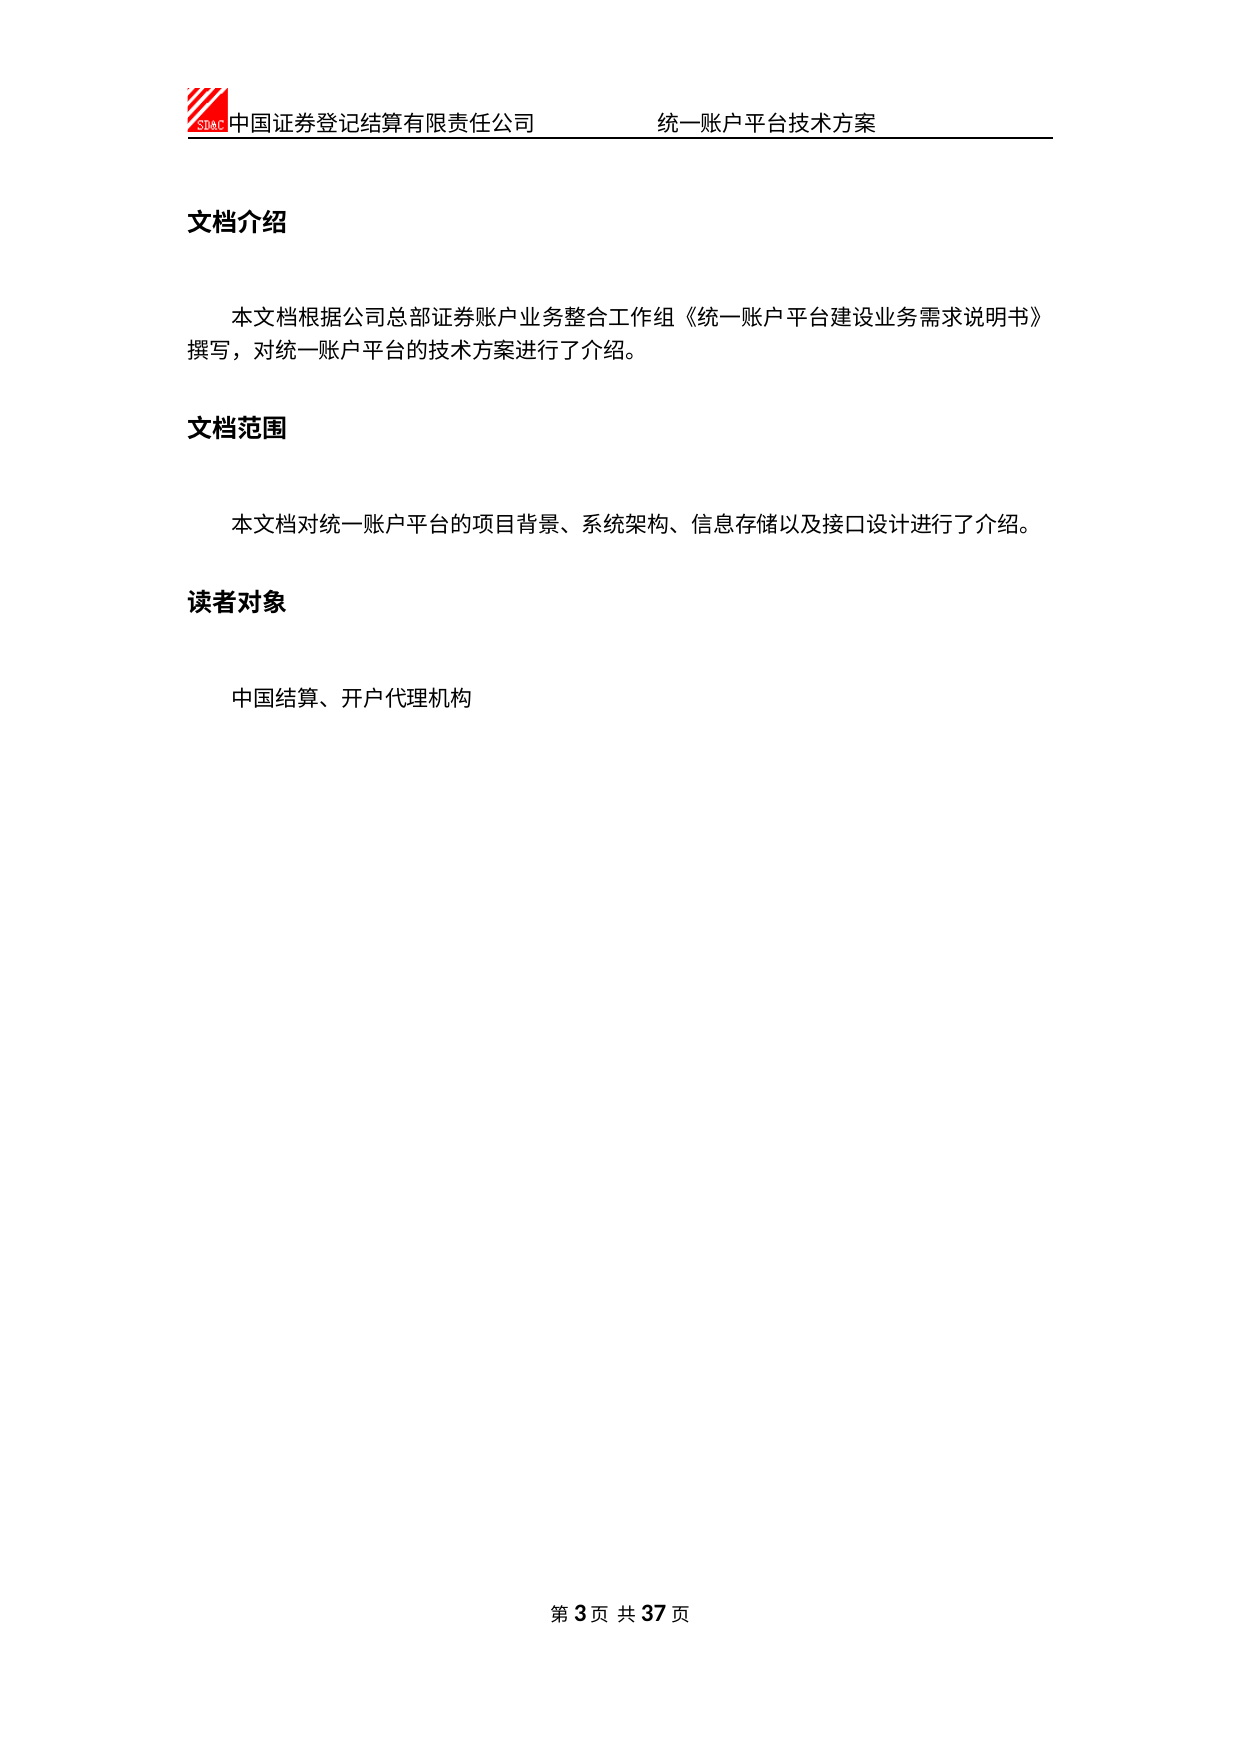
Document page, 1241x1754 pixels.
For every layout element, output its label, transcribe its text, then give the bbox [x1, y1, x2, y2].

text 本文档根据公司总部证券账户业务整合工作组《统一账户平台建设业务需求说明书》撰写，对统一账户平台的技术方案进行了介绍。 [187, 300, 1053, 365]
text 文档范围 [187, 394, 1053, 459]
picture [187, 88, 229, 132]
text 读者对象 [187, 568, 1053, 633]
text 中国结算、开户代理机构 [187, 680, 1053, 713]
text 本文档对统一账户平台的项目背景、系统架构、信息存储以及接口设计进行了介绍。 [187, 506, 1053, 539]
text 文档介绍 [187, 188, 1053, 253]
